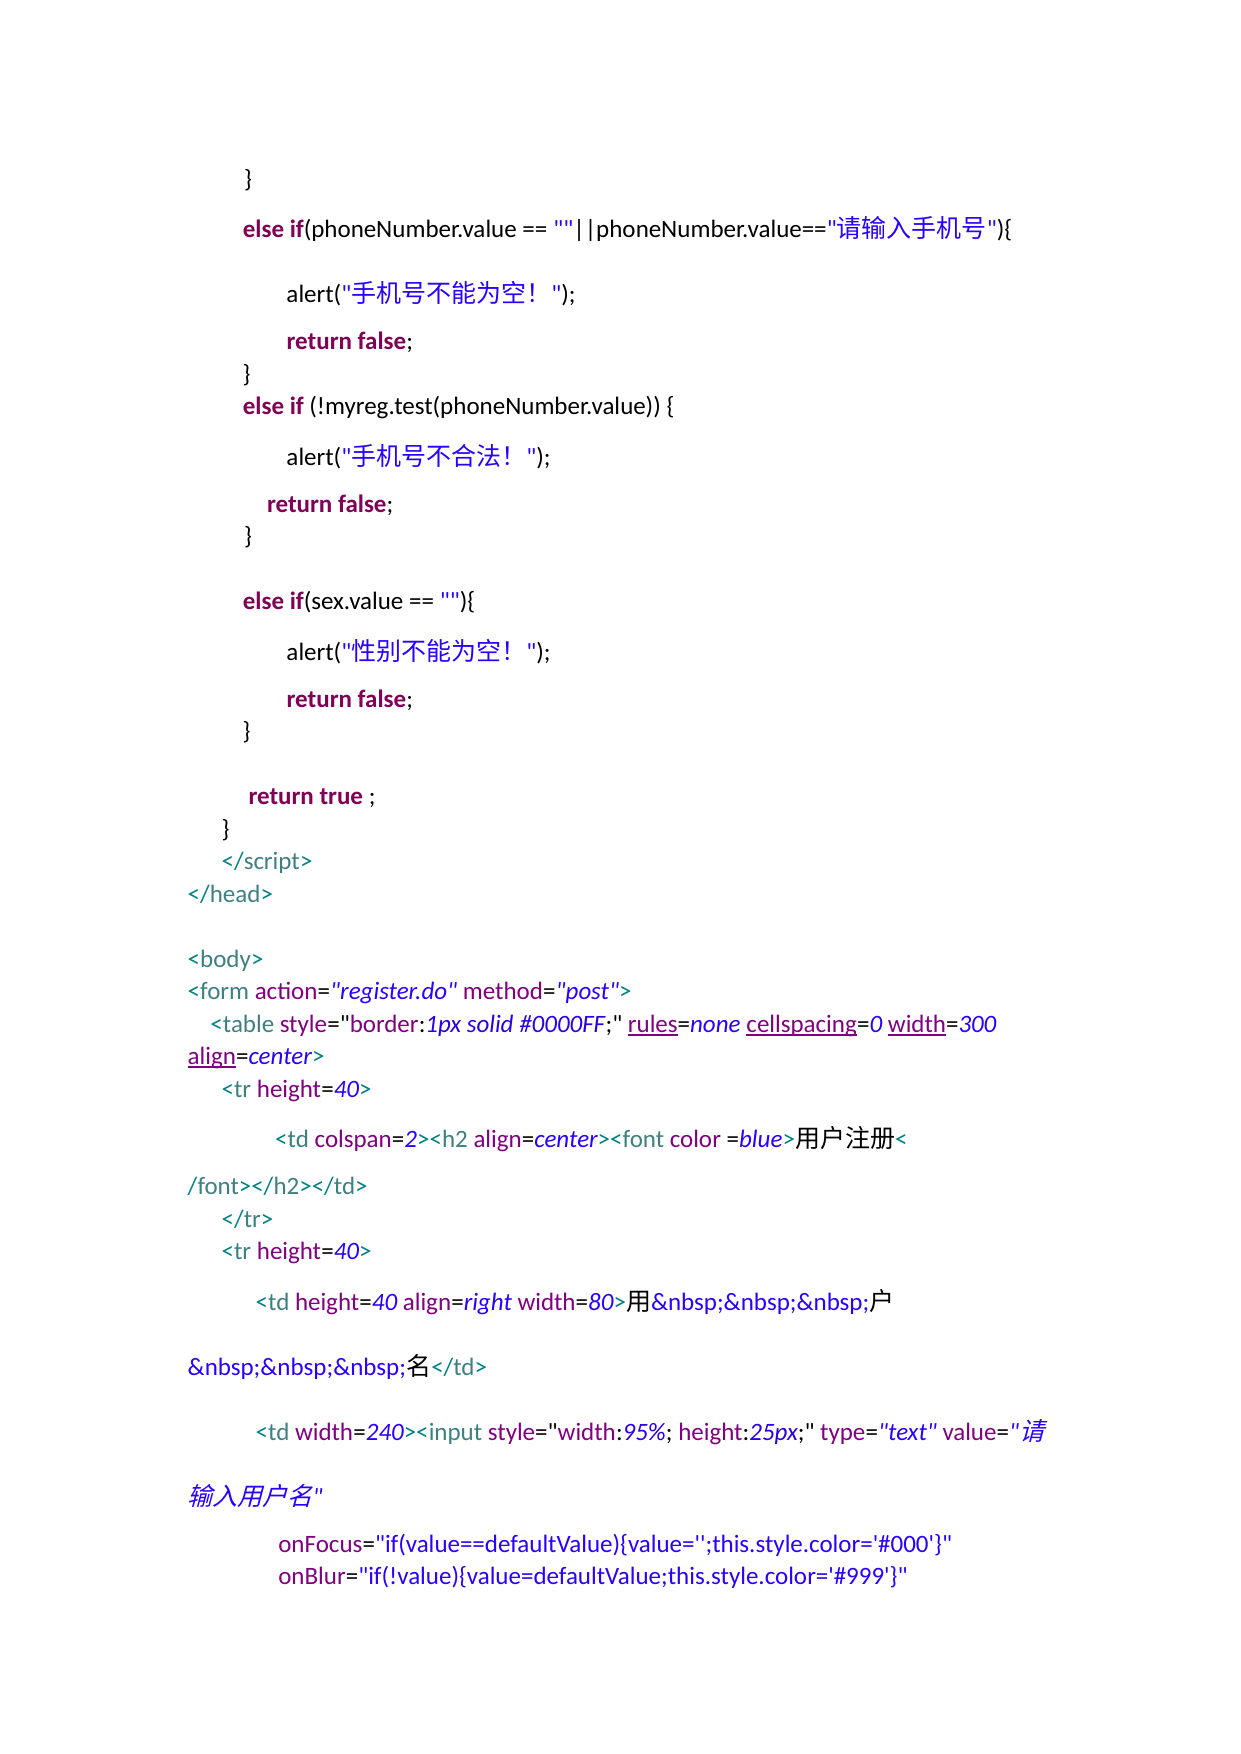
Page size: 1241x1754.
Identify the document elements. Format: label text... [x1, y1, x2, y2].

text </script> [187, 844, 1053, 877]
text } [187, 162, 1053, 194]
text </head> [187, 877, 1053, 909]
text else if(sex.value == ""){ [187, 584, 1053, 617]
text return false; [187, 487, 1053, 519]
text alert("性别不能为空！"); [187, 617, 1053, 682]
text return true ; [187, 779, 1053, 812]
text <td height=40 align=right width=80>用&nbsp;&nbsp;&nbsp;户&nbsp;&nbsp;&nbsp;名</td> [187, 1267, 1053, 1397]
text else if(phoneNumber.value == ""||phoneNumber.value=="请输入手机号"){ [187, 194, 1053, 259]
text return false; [187, 324, 1053, 357]
text <body> [187, 942, 1053, 974]
text } [187, 812, 1053, 844]
text <tr height=40> [187, 1072, 1053, 1104]
text onBlur="if(!value){value=defaultValue;this.style.color='#999'}" [187, 1559, 1053, 1592]
text } [187, 714, 1053, 747]
text alert("手机号不能为空！"); [187, 259, 1053, 324]
text <table style="border:1px solid #0000FF;" rules=none cellspacing=0 width=300 align=center> [187, 1007, 1053, 1072]
text } [187, 357, 1053, 389]
text <form action="register.do" method="post"> [187, 974, 1053, 1007]
text onFocus="if(value==defaultValue){value='';this.style.color='#000'}" [187, 1527, 1053, 1559]
text <tr height=40> [187, 1234, 1053, 1267]
text <td width=240><input style="width:95%; height:25px;" type="text" value="请输入用户名" [187, 1397, 1053, 1527]
text <td colspan=2><h2 align=center><font color =blue>用户注册</font></h2></td> [187, 1104, 1053, 1202]
text return false; [187, 682, 1053, 714]
text alert("手机号不合法！"); [187, 422, 1053, 487]
text } [187, 519, 1053, 552]
text </tr> [187, 1202, 1053, 1234]
text else if (!myreg.test(phoneNumber.value)) { [187, 389, 1053, 422]
